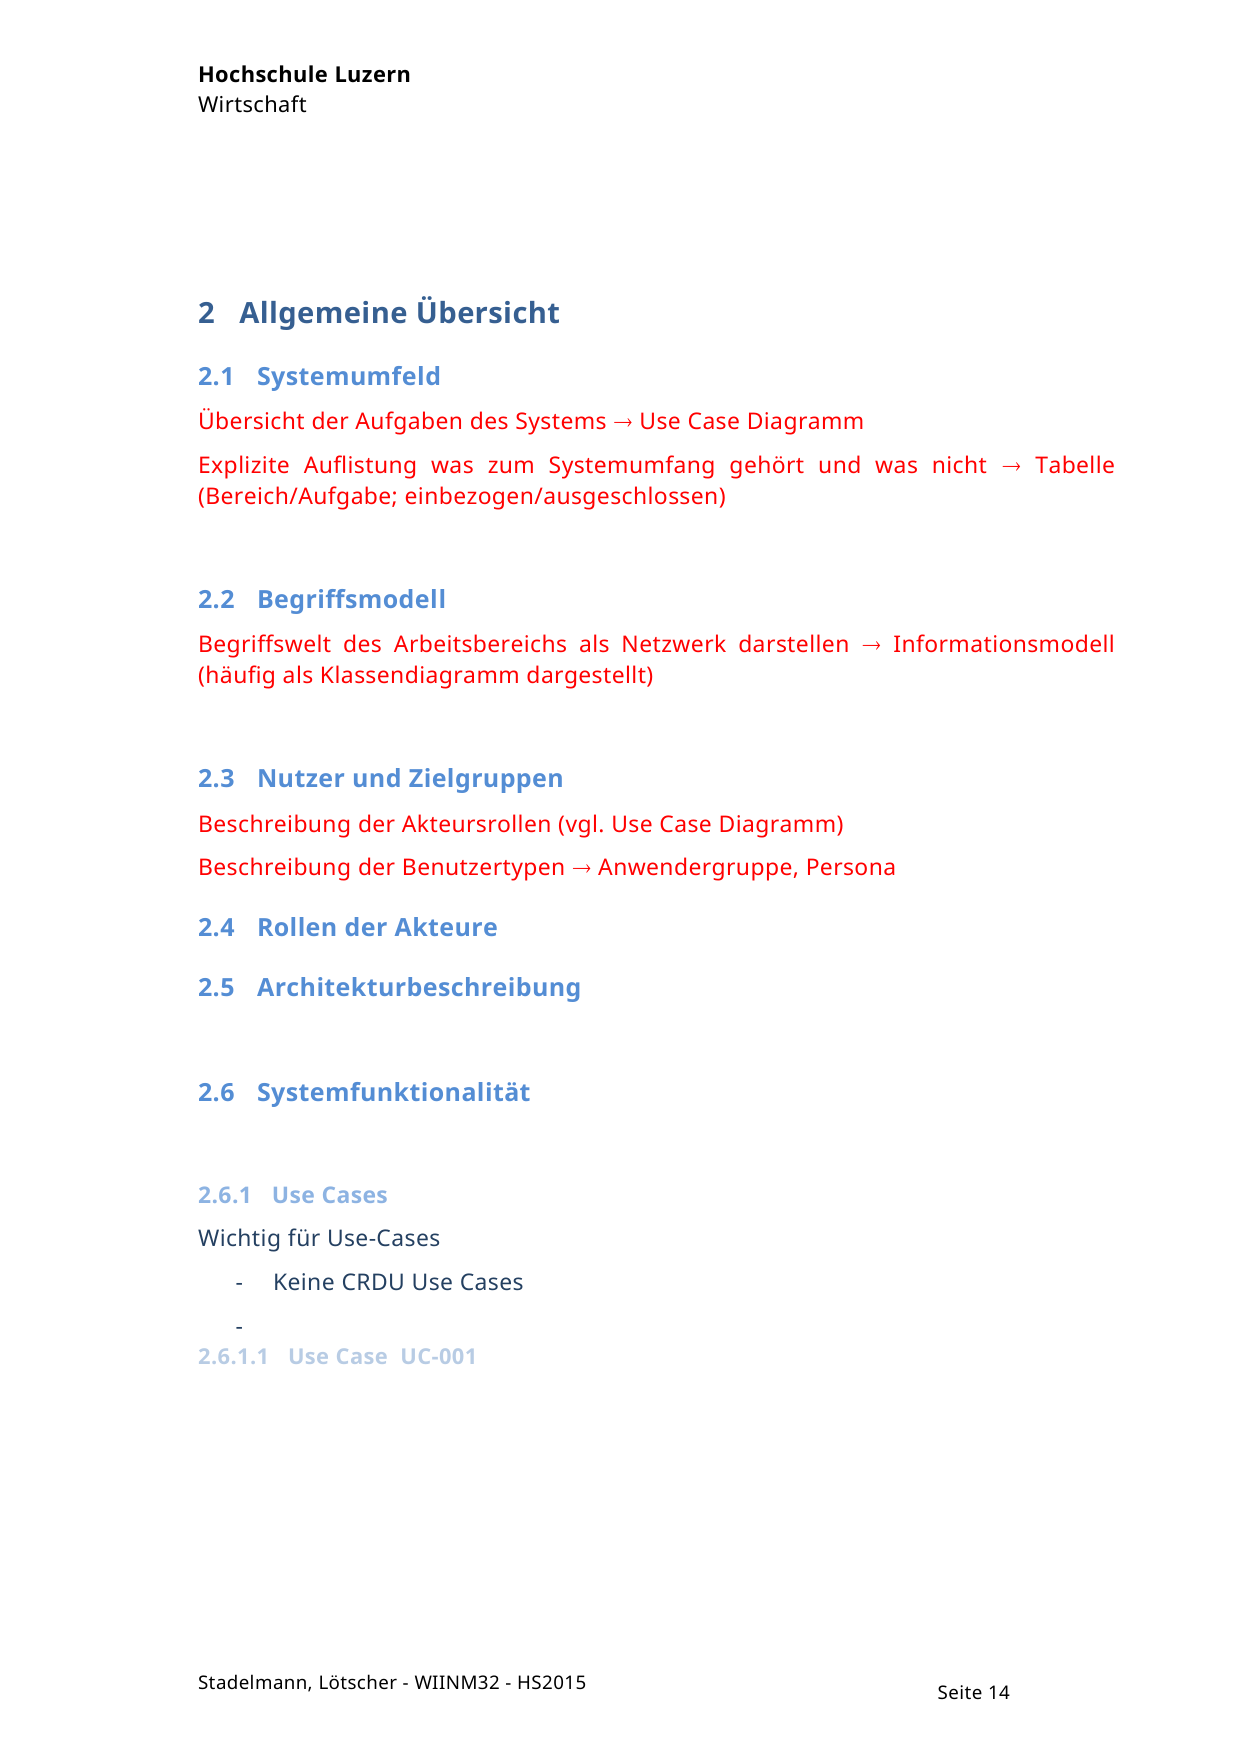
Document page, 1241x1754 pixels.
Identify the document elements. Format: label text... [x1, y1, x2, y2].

list Architekturbeschreibung [198, 970, 1115, 1004]
list Systemumfeld [198, 358, 1115, 393]
list Systemfunktionalität [198, 1074, 1115, 1108]
text Allgemeine Übersicht [198, 292, 1115, 332]
text Wichtig für Use-Cases [198, 1222, 1115, 1253]
text Übersicht der Aufgaben des Systems Use Case Diagramm [198, 405, 1115, 436]
text Beschreibung der Benutzertypen Anwendergruppe, Persona [198, 851, 1115, 883]
text Use Cases [198, 1178, 1115, 1210]
list Keine CRDU Use Cases [235, 1266, 1115, 1297]
text Use Case UC-001 [198, 1341, 1115, 1371]
text Beschreibung der Akteursrollen (vgl. Use Case Diagramm) [198, 808, 1115, 839]
text Begriffswelt des Arbeitsbereichs als Netzwerk darstellen Informationsmodell (häufig als Klassendiagramm dargestellt) [198, 628, 1115, 691]
list Begriffsmodell [198, 582, 1115, 616]
list Rollen der Akteure [198, 909, 1115, 943]
text Explizite Auflistung was zum Systemumfang gehört und was nicht Tabelle (Bereich/Aufgabe; einbezogen/ausgeschlossen) [198, 449, 1115, 511]
list Nutzer und Zielgruppen [198, 761, 1115, 795]
